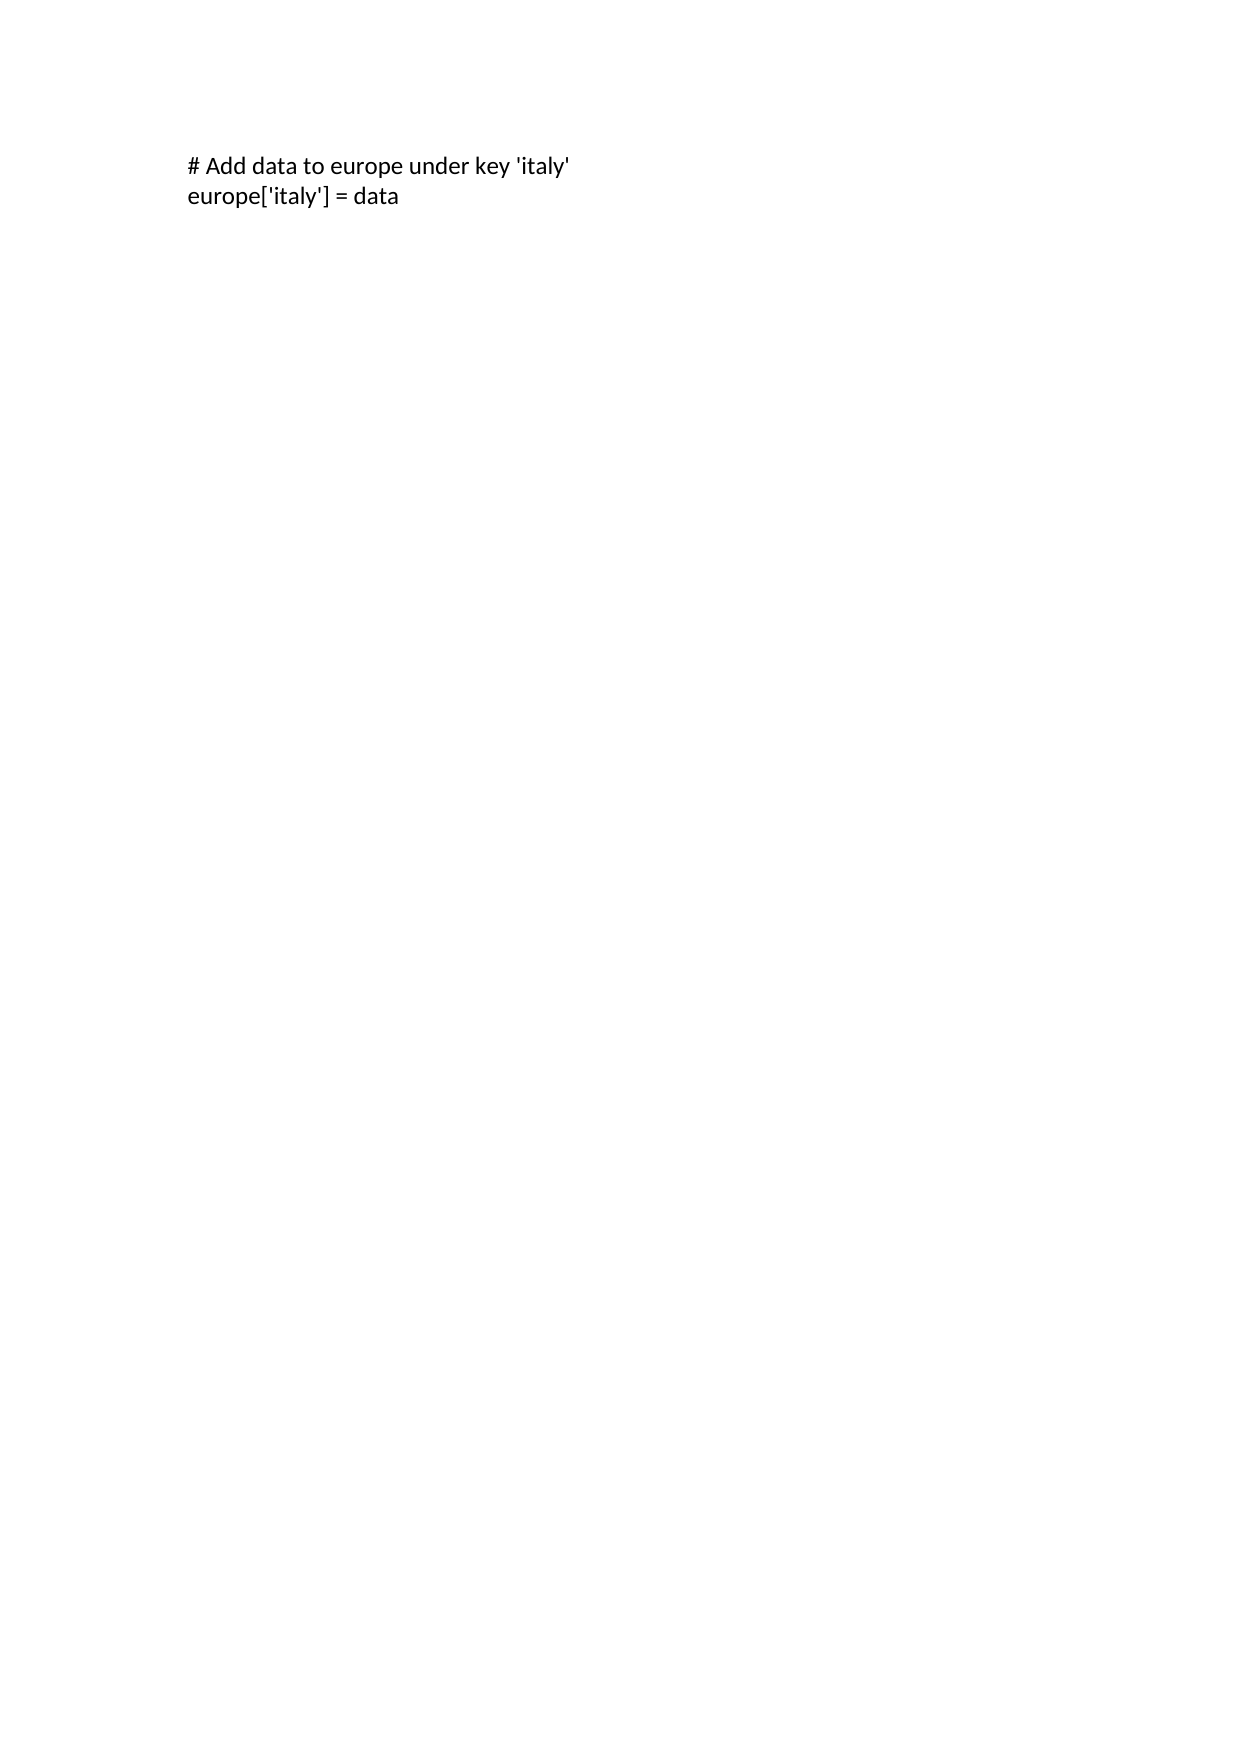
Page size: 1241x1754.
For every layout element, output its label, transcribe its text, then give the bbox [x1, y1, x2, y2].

list europe['italy'] = data [187, 181, 1053, 211]
list # Add data to europe under key 'italy' [187, 150, 1053, 181]
